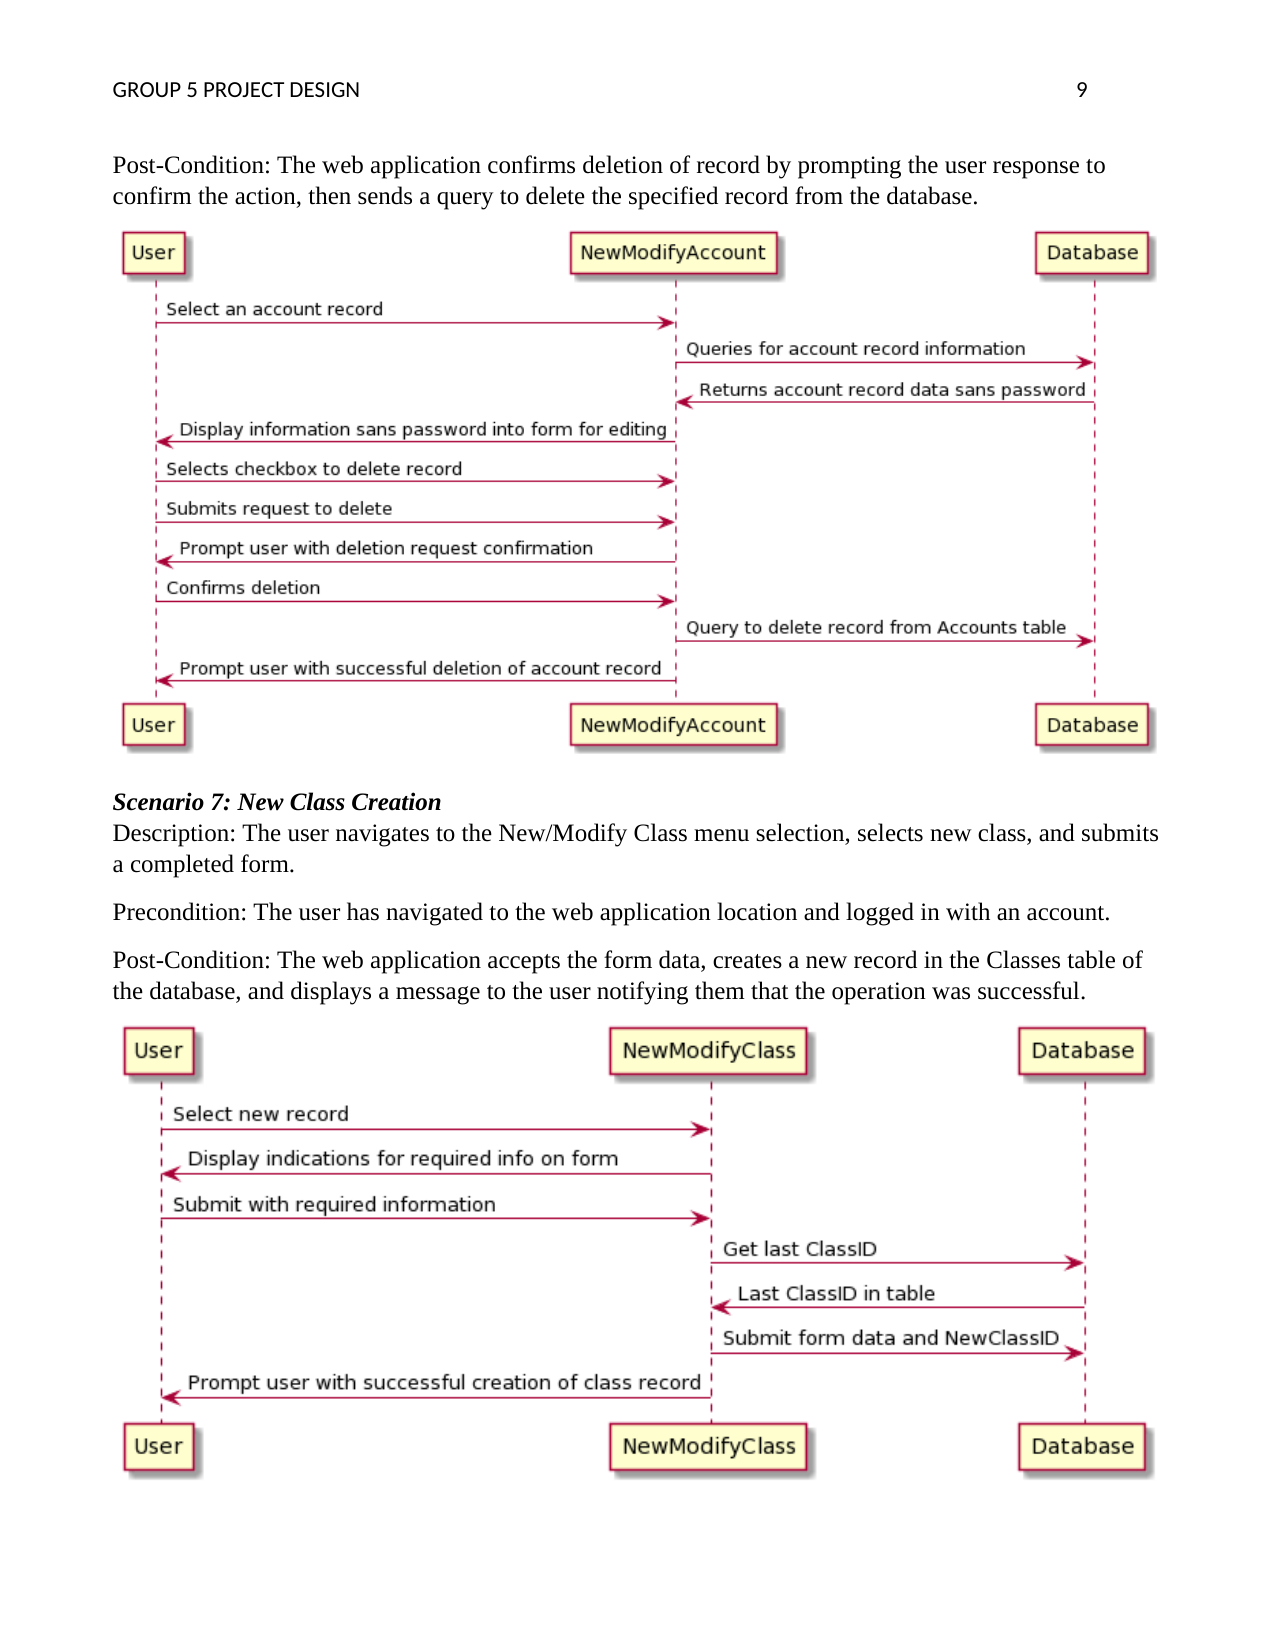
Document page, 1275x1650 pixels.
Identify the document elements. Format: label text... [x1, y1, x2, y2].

picture [112, 1023, 1172, 1497]
subtitle Scenario 7: New Class Creation [112, 787, 1172, 816]
text Post-Condition: The web application accepts the form data, creates a new record in the Classes table of the database, and displays a message to the user notifying them that the operation was successful. [112, 945, 1172, 1005]
text Post-Condition: The web application confirms deletion of record by prompting the user response to confirm the action, then sends a query to delete the specified record from the database. [112, 150, 1172, 210]
text Precondition: The user has navigated to the web application location and logged in with an account. [112, 897, 1172, 926]
text Description: The user navigates to the New/Modify Class menu selection, selects new class, and submits a completed form. [112, 818, 1172, 878]
picture [112, 228, 1172, 769]
